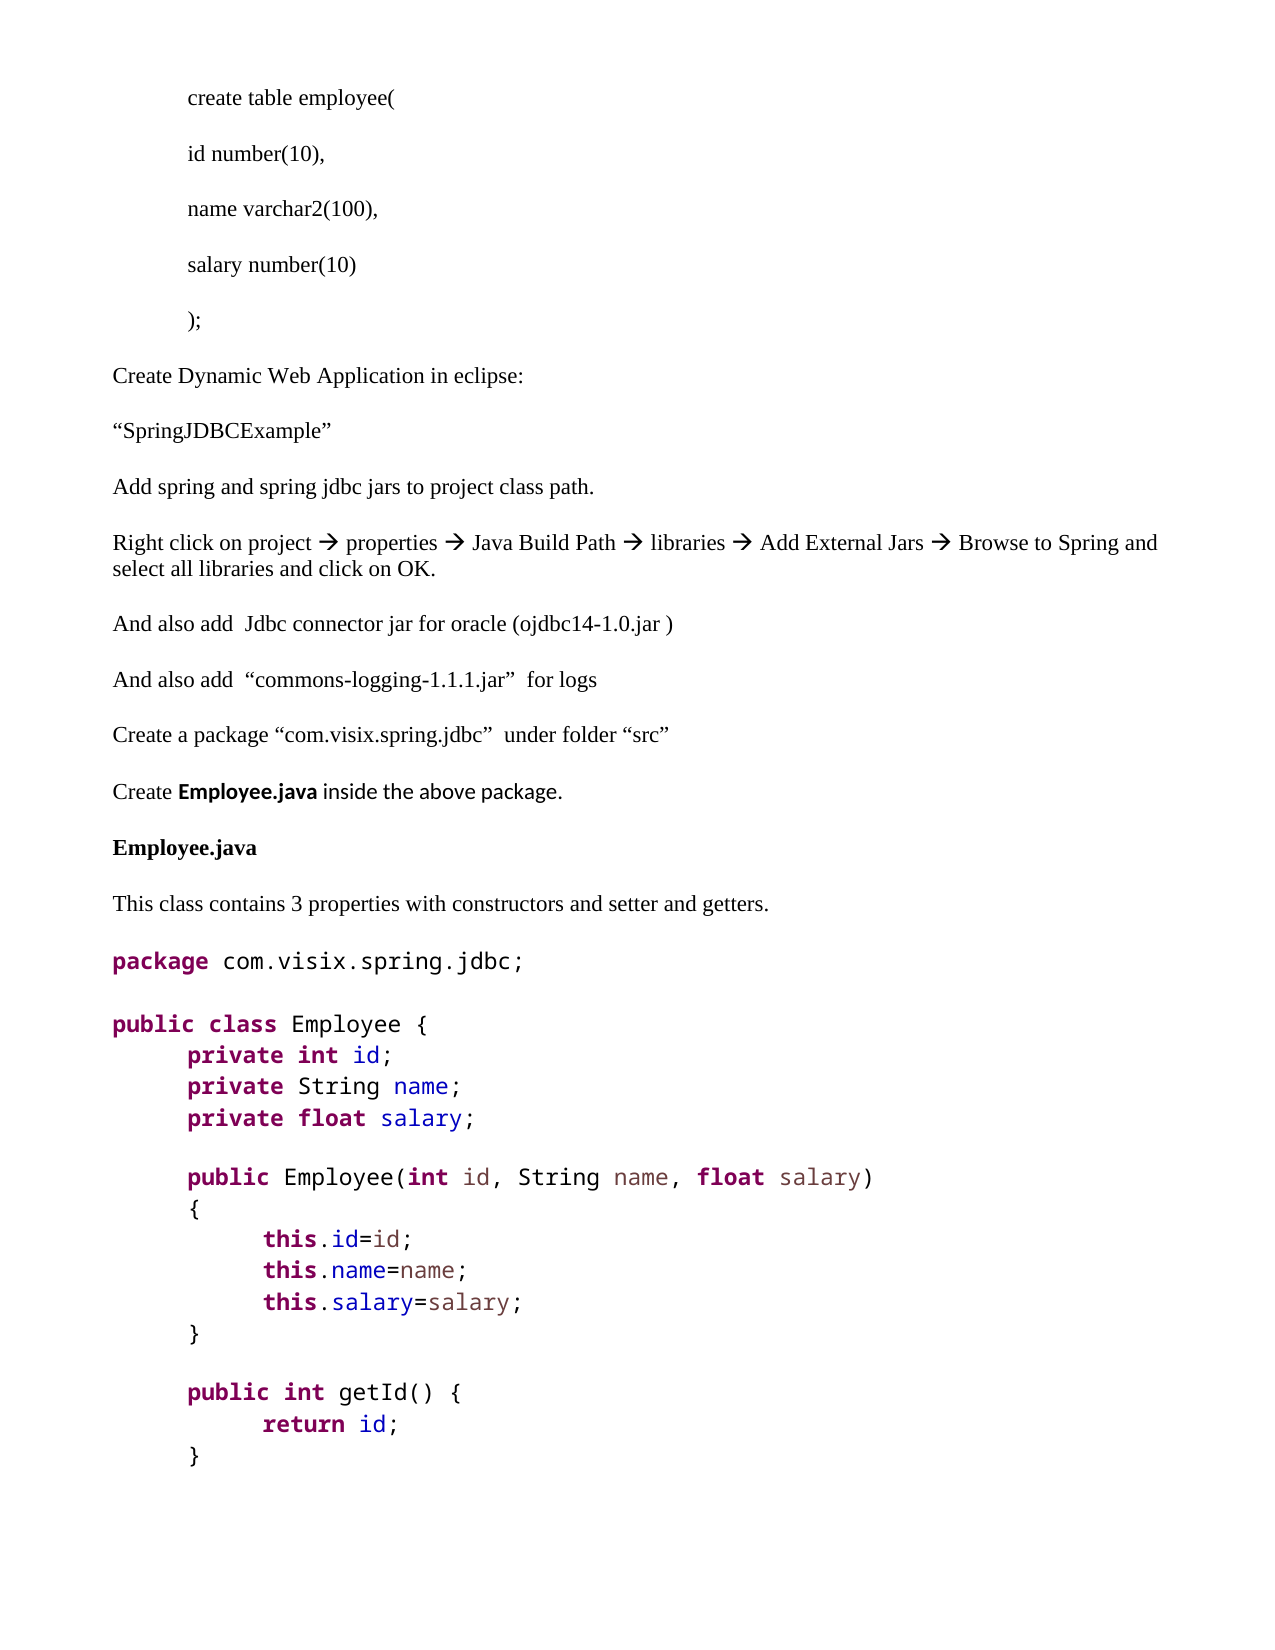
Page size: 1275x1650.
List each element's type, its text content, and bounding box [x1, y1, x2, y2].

text “SpringJDBCExample” [112, 417, 1172, 444]
text this.id=id; [112, 1223, 1172, 1254]
text id number(10), [187, 140, 1172, 166]
text private int id; [112, 1039, 1172, 1070]
text { [112, 1192, 1172, 1223]
text this.salary=salary; [112, 1286, 1172, 1317]
text private float salary; [112, 1101, 1172, 1133]
text private String name; [112, 1070, 1172, 1101]
text Right click on project properties Java Build Path libraries Add External Jars Browse to Spring and select all libraries and click on OK. [112, 528, 1172, 581]
text This class contains 3 properties with constructors and setter and getters. [112, 890, 1172, 916]
text Add spring and spring jdbc jars to project class path. [112, 473, 1172, 499]
text package com.visix.spring.jdbc; [112, 945, 1172, 976]
text And also add “commons-logging-1.1.1.jar” for logs [112, 666, 1172, 692]
text } [112, 1317, 1172, 1348]
text Create Dynamic Web Application in eclipse: [112, 362, 1172, 388]
text Employee.java [112, 834, 1172, 861]
text public int getId() { [112, 1376, 1172, 1407]
text create table employee( [187, 84, 1172, 111]
text name varchar2(100), [187, 195, 1172, 222]
text return id; [112, 1407, 1172, 1439]
text } [112, 1439, 1172, 1470]
text Create a package “com.visix.spring.jdbc” under folder “src” [112, 721, 1172, 748]
text this.name=name; [112, 1254, 1172, 1286]
text salary number(10) [187, 251, 1172, 277]
text public class Employee { [112, 1008, 1172, 1039]
text public Employee(int id, String name, float salary) [112, 1161, 1172, 1192]
text Create Employee.java inside the above package. [112, 777, 1172, 805]
text ); [187, 306, 1172, 333]
text And also add Jdbc connector jar for oracle (ojdbc14-1.0.jar ) [112, 610, 1172, 637]
